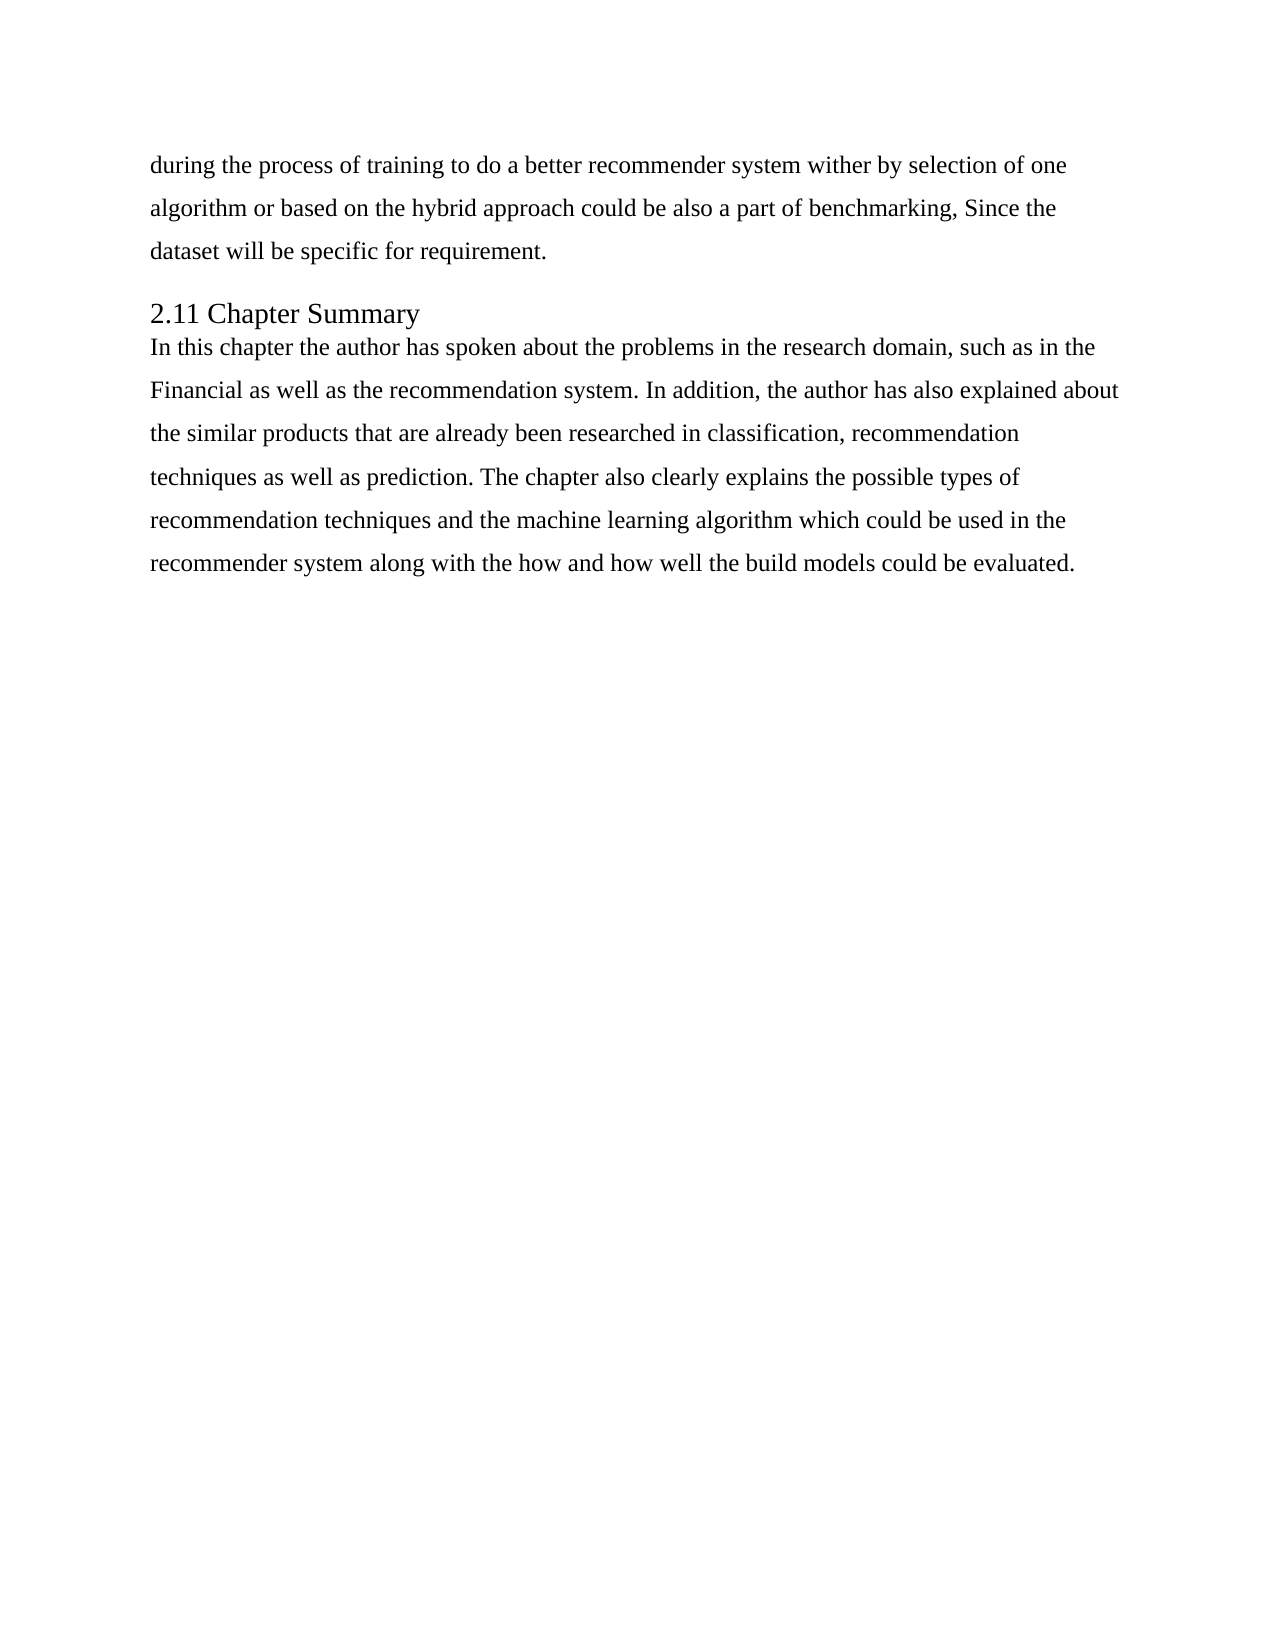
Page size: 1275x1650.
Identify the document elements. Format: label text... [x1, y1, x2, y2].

subtitle 2.11 Chapter Summary [150, 296, 1125, 329]
text In this chapter the author has spoken about the problems in the research domain, such as in the Financial as well as the recommendation system. In addition, the author has also explained about the similar products that are already been researched in classification, recommendation techniques as well as prediction. The chapter also clearly explains the possible types of recommendation techniques and the machine learning algorithm which could be used in the recommender system along with the how and how well the build models could be evaluated. [150, 332, 1125, 577]
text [150, 150, 1125, 265]
